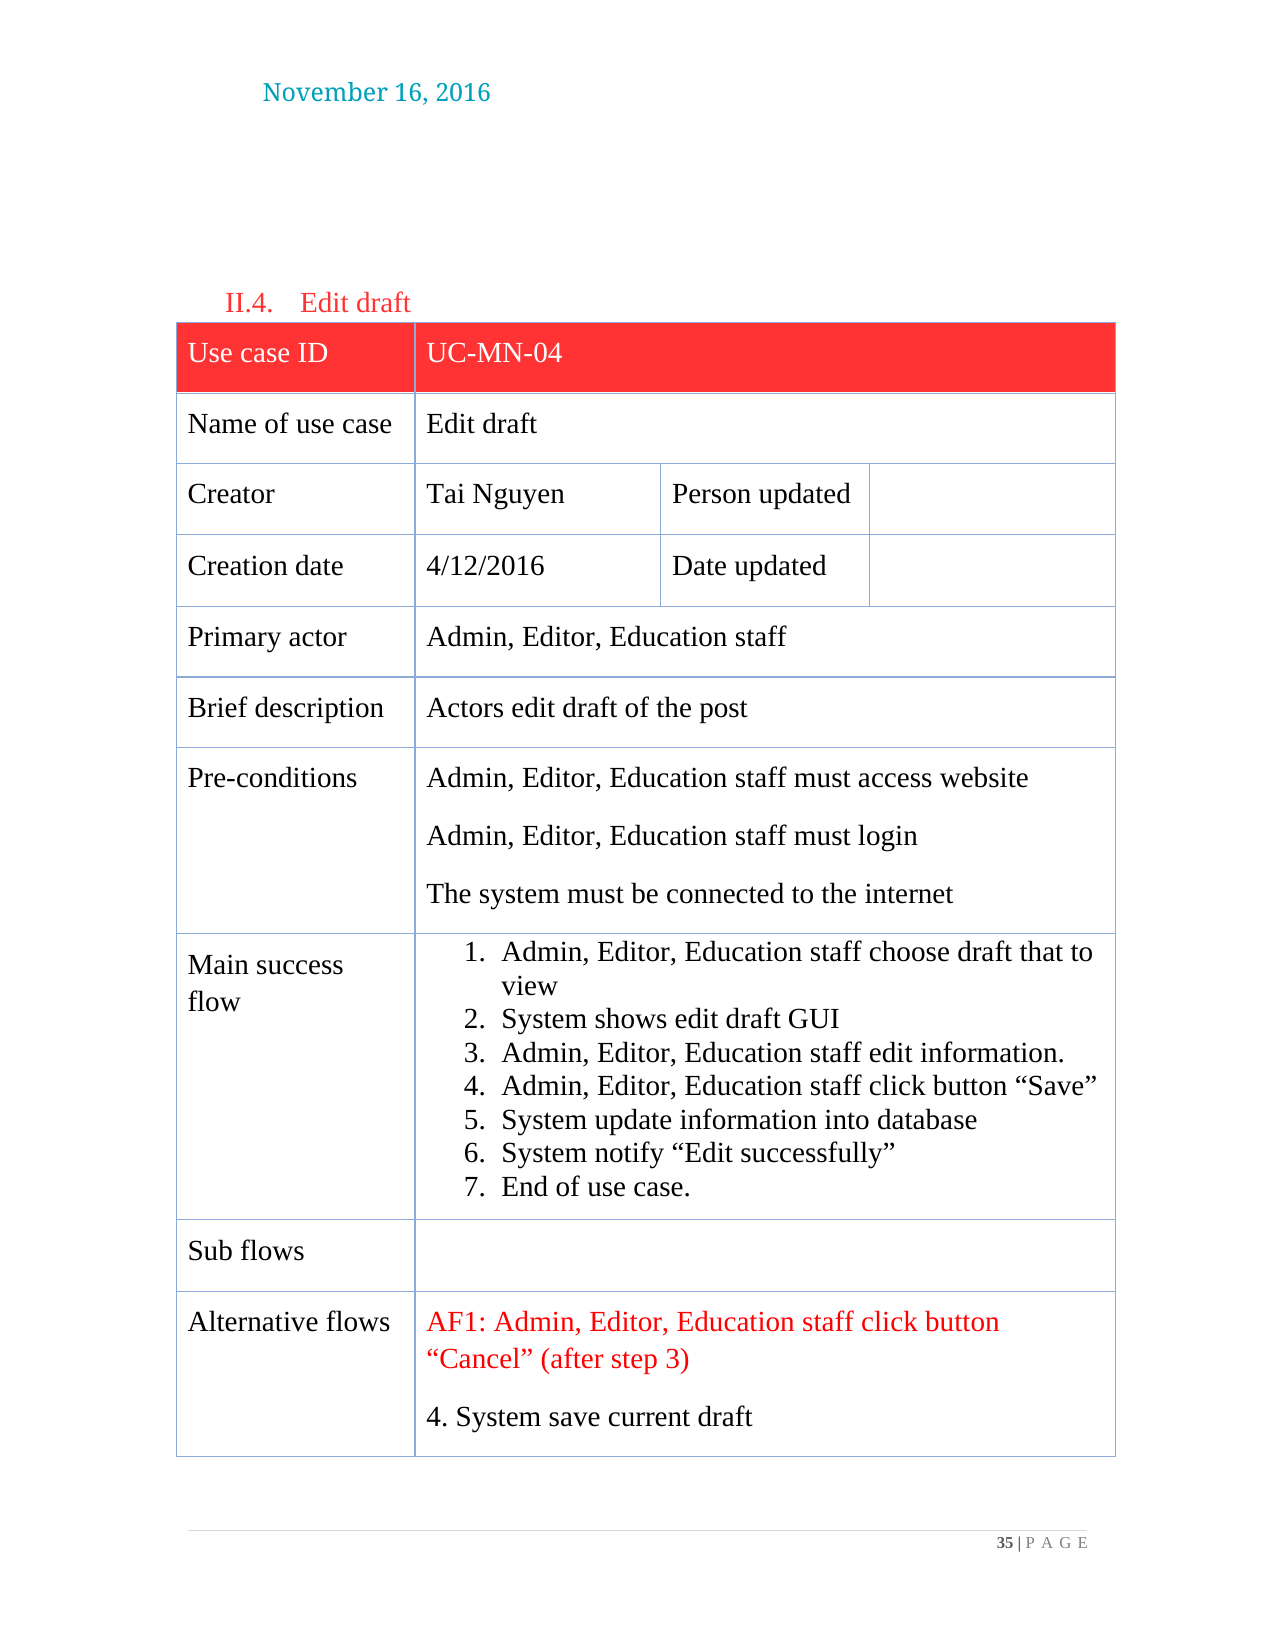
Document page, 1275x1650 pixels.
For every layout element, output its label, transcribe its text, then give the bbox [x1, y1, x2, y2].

table_cell Actors edit draft of the post [416, 678, 1115, 747]
table_cell 4/12/2016 [416, 535, 660, 606]
subtitle Edit draft [225, 285, 1087, 318]
table_cell Creation date [177, 535, 414, 606]
table_cell [870, 464, 1115, 534]
table_cell Brief description [177, 678, 414, 747]
table_cell Date updated [661, 535, 869, 606]
table_cell Edit draft [416, 394, 1115, 463]
table_cell Alternative flows [177, 1292, 414, 1456]
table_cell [416, 1292, 1115, 1456]
table_cell Creator [177, 464, 414, 534]
table_cell [870, 535, 1115, 606]
table_cell Tai Nguyen [416, 464, 660, 534]
table_cell Pre-conditions [177, 748, 414, 933]
table_cell Admin, Editor, Education staff must access website Admin, Editor, Education staff must login The system must be connected to the internet [416, 748, 1115, 933]
table_cell Primary actor [177, 607, 414, 676]
table_cell [416, 1220, 1115, 1291]
table_cell Person updated [661, 464, 869, 534]
table_cell Sub flows [177, 1220, 414, 1291]
table_cell Admin, Editor, Education staff choose draft that to view System shows edit draft GUI Admin, Editor, Education staff edit information. Admin, Editor, Education staff click button “Save” System update information into database System notify “Edit successfully” End of use case. [416, 934, 1115, 1219]
table_header Use case ID [177, 323, 414, 392]
table_cell Admin, Editor, Education staff [416, 607, 1115, 676]
table_header UC-MN-04 [416, 323, 1115, 392]
table_cell Main success flow [177, 934, 414, 1219]
table_cell Name of use case [177, 394, 414, 463]
